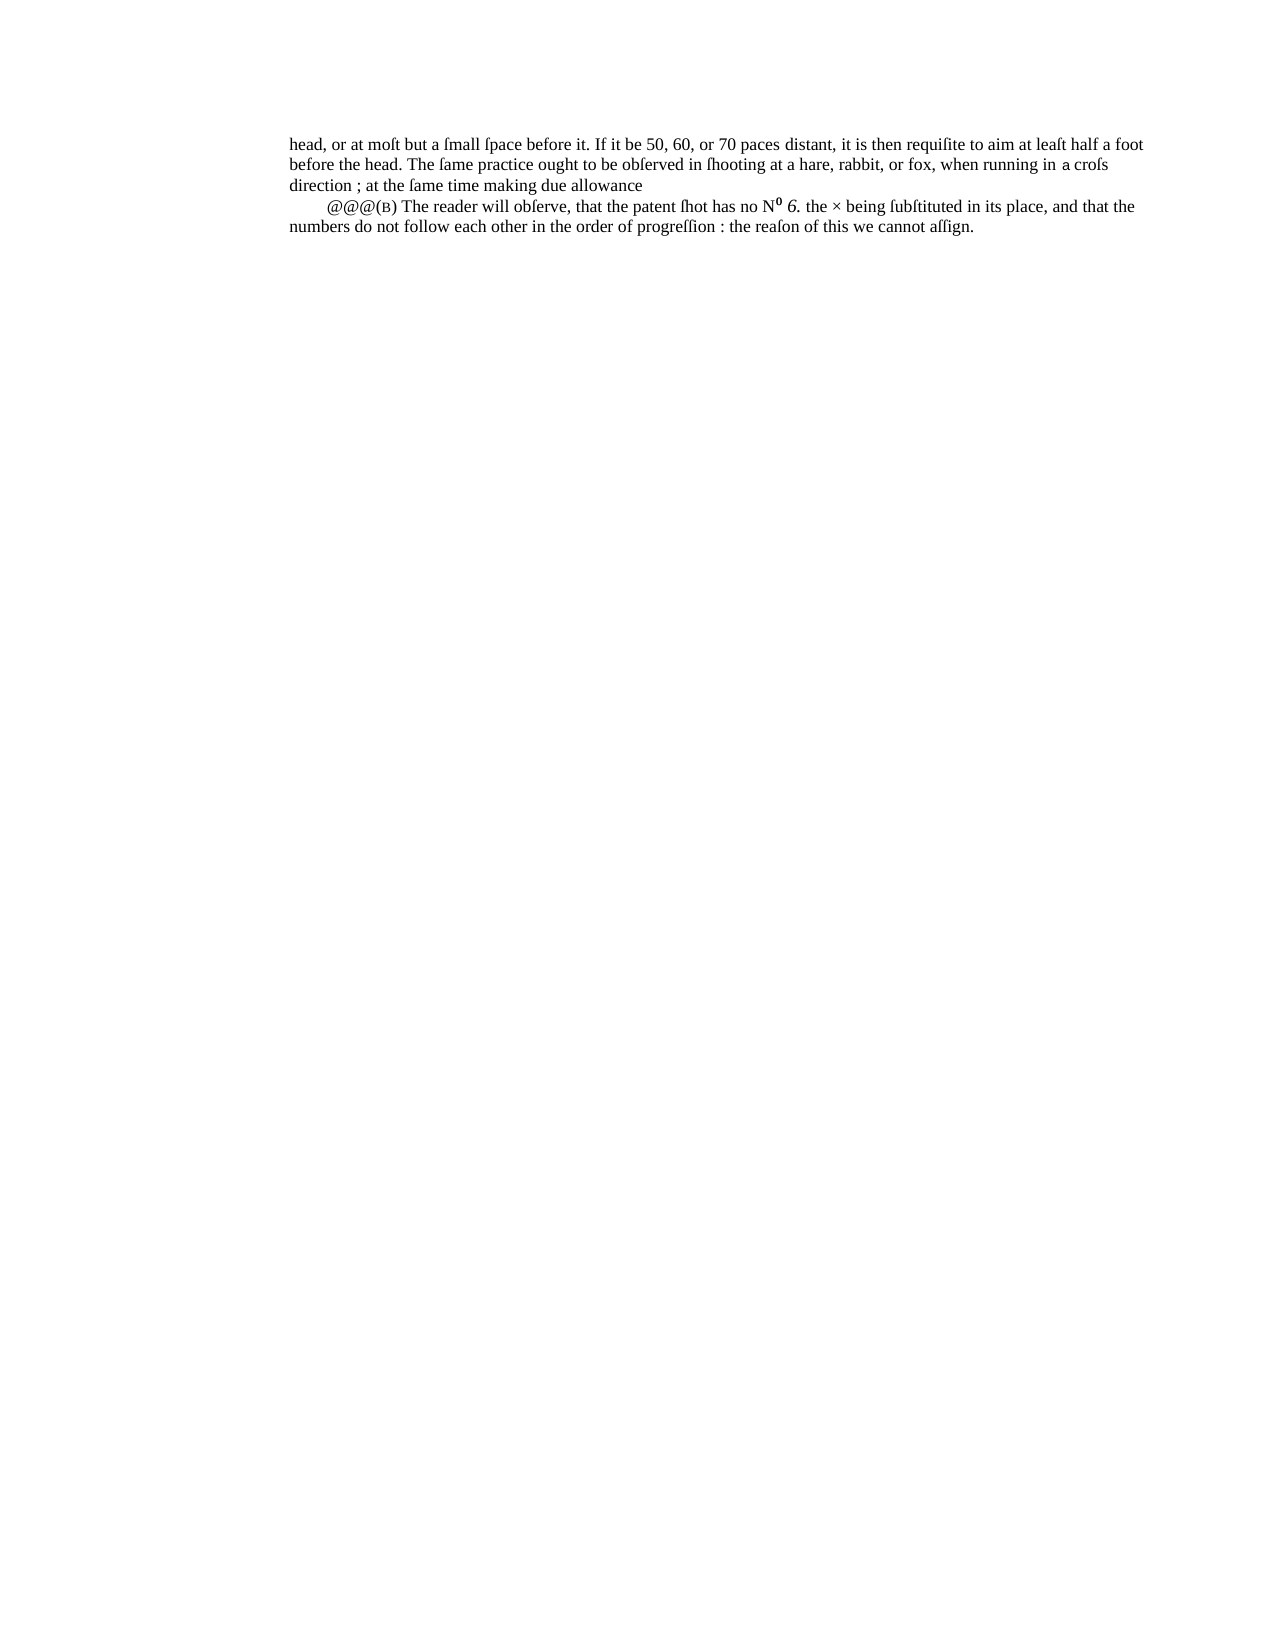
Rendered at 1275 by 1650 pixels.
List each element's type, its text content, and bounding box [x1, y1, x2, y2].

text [289, 134, 1175, 195]
text @@@(b) The reader will obſerve, that the patent ſhot has no N⁰ 6. the × being ſubſtituted in its place, and that the numbers do not follow each other in the order of progreſſion : the reaſon of this we cannot aſſign. [289, 195, 1175, 237]
